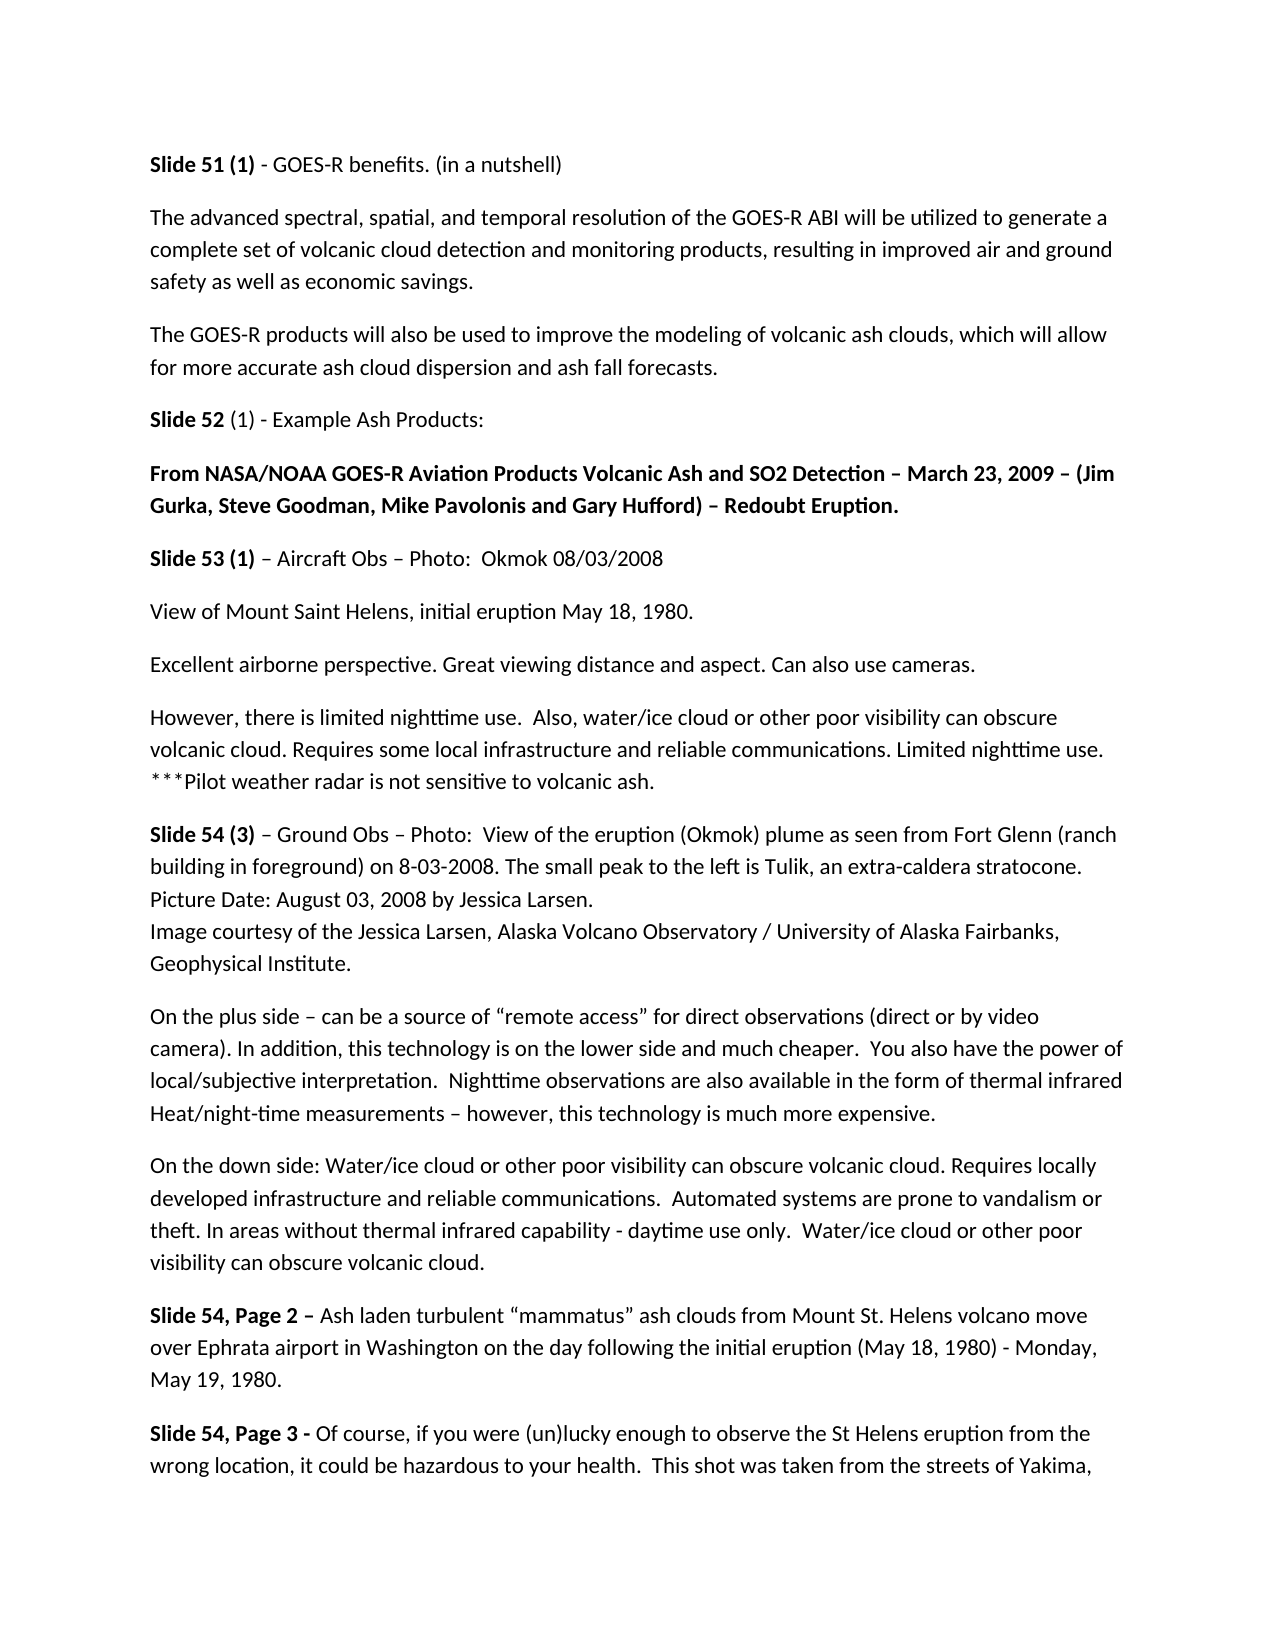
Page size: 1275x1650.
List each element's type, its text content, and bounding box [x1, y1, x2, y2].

text Slide 53 (1) – Aircraft Obs – Photo: Okmok 08/03/2008 [150, 544, 1125, 572]
text The advanced spectral, spatial, and temporal resolution of the GOES-R ABI will be utilized to generate a complete set of volcanic cloud detection and monitoring products, resulting in improved air and ground safety as well as economic savings. [150, 203, 1125, 295]
text The GOES-R products will also be used to improve the modeling of volcanic ash clouds, which will allow for more accurate ash cloud dispersion and ash fall forecasts. [150, 320, 1125, 381]
text Excellent airborne perspective. Great viewing distance and aspect. Can also use cameras. [150, 650, 1125, 678]
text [150, 1419, 1125, 1479]
text Slide 51 (1) - GOES-R benefits. (in a nutshell) [150, 150, 1125, 178]
text Slide 54 (3) – Ground Obs – Photo: View of the eruption (Okmok) plume as seen from Fort Glenn (ranch building in foreground) on 8-03-2008. The small peak to the left is Tulik, an extra-caldera stratocone. Picture Date: August 03, 2008 by Jessica Larsen. Image courtesy of the Jessica Larsen, Alaska Volcano Observatory / University of Alaska Fairbanks, Geophysical Institute. [150, 820, 1125, 977]
text On the down side: Water/ice cloud or other poor visibility can obscure volcanic cloud. Requires locally developed infrastructure and reliable communications. Automated systems are prone to vandalism or theft. In areas without thermal infrared capability - daytime use only. Water/ice cloud or other poor visibility can obscure volcanic cloud. [150, 1152, 1125, 1276]
text On the plus side – can be a source of “remote access” for direct observations (direct or by video camera). In addition, this technology is on the lower side and much cheaper. You also have the power of local/subjective interpretation. Nighttime observations are also available in the form of thermal infrared Heat/night-time measurements – however, this technology is much more expensive. [150, 1002, 1125, 1127]
text Slide 54, Page 2 – Ash laden turbulent “mammatus” ash clouds from Mount St. Helens volcano move over Ephrata airport in Washington on the day following the initial eruption (May 18, 1980) - Monday, May 19, 1980. [150, 1301, 1125, 1394]
text Slide 52 (1) - Example Ash Products: [150, 406, 1125, 434]
text However, there is limited nighttime use. Also, water/ice cloud or other poor visibility can obscure volcanic cloud. Requires some local infrastructure and reliable communications. Limited nighttime use. ***Pilot weather radar is not sensitive to volcanic ash. [150, 703, 1125, 795]
text View of Mount Saint Helens, initial eruption May 18, 1980. [150, 597, 1125, 625]
text From NASA/NOAA GOES-R Aviation Products Volcanic Ash and SO2 Detection – March 23, 2009 – (Jim Gurka, Steve Goodman, Mike Pavolonis and Gary Hufford) – Redoubt Eruption. [150, 459, 1125, 519]
